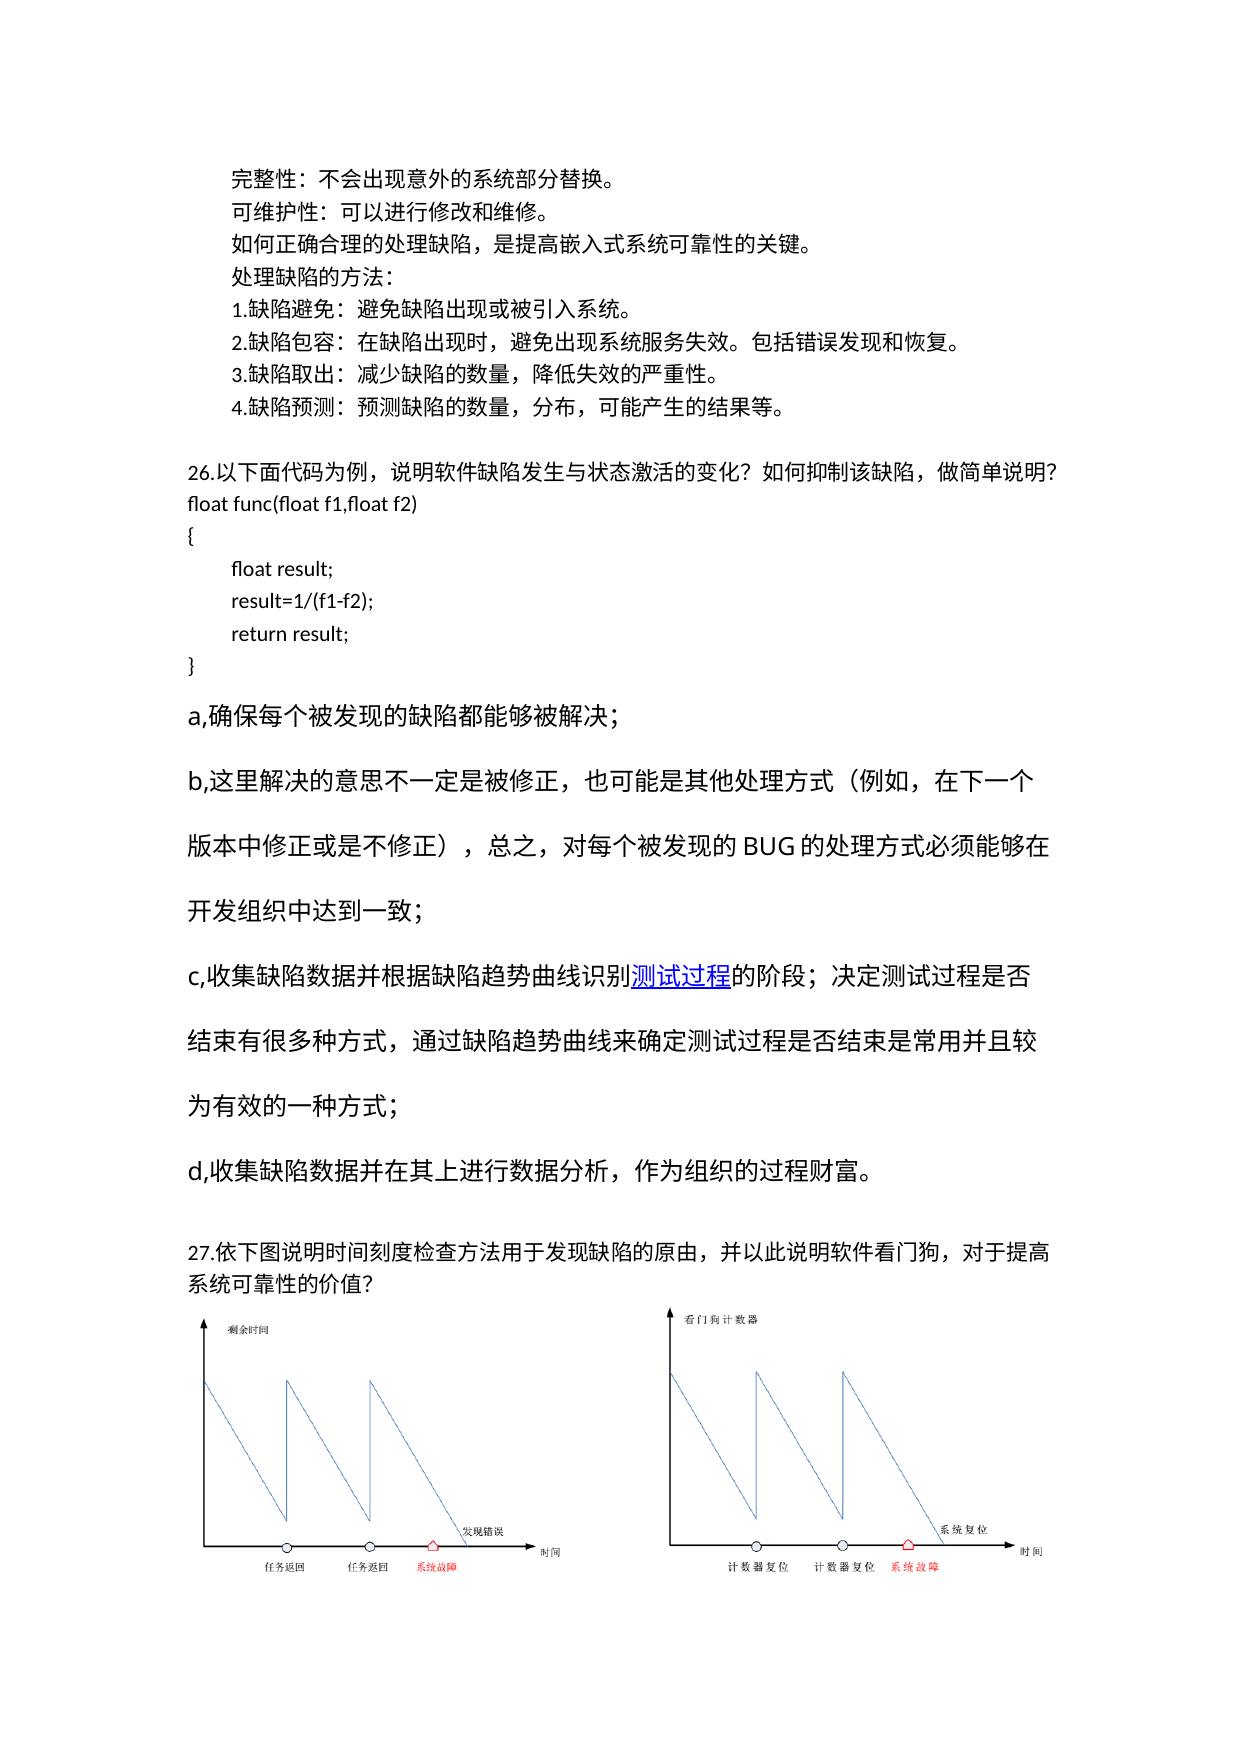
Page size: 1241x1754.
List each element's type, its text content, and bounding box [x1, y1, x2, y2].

list 依下图说明时间刻度检查方法用于发现缺陷的原由，并以此说明软件看门狗，对于提高系统可靠性的价值？ [187, 1234, 1053, 1299]
text result=1/(f1-f2); [187, 584, 1053, 617]
text 处理缺陷的方法： [187, 259, 1053, 292]
text float func(float f1,float f2) [187, 487, 1053, 519]
text { [187, 519, 1053, 552]
text } [187, 649, 1053, 682]
list 缺陷避免：避免缺陷出现或被引入系统。 [187, 292, 1053, 324]
text 如何正确合理的处理缺陷，是提高嵌入式系统可靠性的关键。 [187, 227, 1053, 259]
list 缺陷取出：减少缺陷的数量，降低失效的严重性。 [187, 357, 1053, 389]
picture [187, 1299, 1052, 1585]
list 缺陷预测：预测缺陷的数量，分布，可能产生的结果等。 [187, 389, 1053, 422]
text 可维护性：可以进行修改和维修。 [187, 194, 1053, 227]
list 以下面代码为例，说明软件缺陷发生与状态激活的变化？如何抑制该缺陷，做简单说明？ [187, 454, 1053, 487]
text return result; [187, 617, 1053, 649]
text b,这里解决的意思不一定是被修正，也可能是其他处理方式（例如，在下一个版本中修正或是不修正），总之，对每个被发现的BUG的处理方式必须能够在开发组织中达到一致； [187, 747, 1053, 942]
list 缺陷包容：在缺陷出现时，避免出现系统服务失效。包括错误发现和恢复。 [187, 324, 1053, 357]
text float result; [187, 552, 1053, 584]
text d,收集缺陷数据并在其上进行数据分析，作为组织的过程财富。 [187, 1137, 1053, 1202]
text c,收集缺陷数据并根据缺陷趋势曲线识别测试过程的阶段；决定测试过程是否结束有很多种方式，通过缺陷趋势曲线来确定测试过程是否结束是常用并且较为有效的一种方式； [187, 942, 1053, 1137]
text a,确保每个被发现的缺陷都能够被解决； [187, 682, 1053, 747]
text 完整性：不会出现意外的系统部分替换。 [187, 162, 1053, 194]
